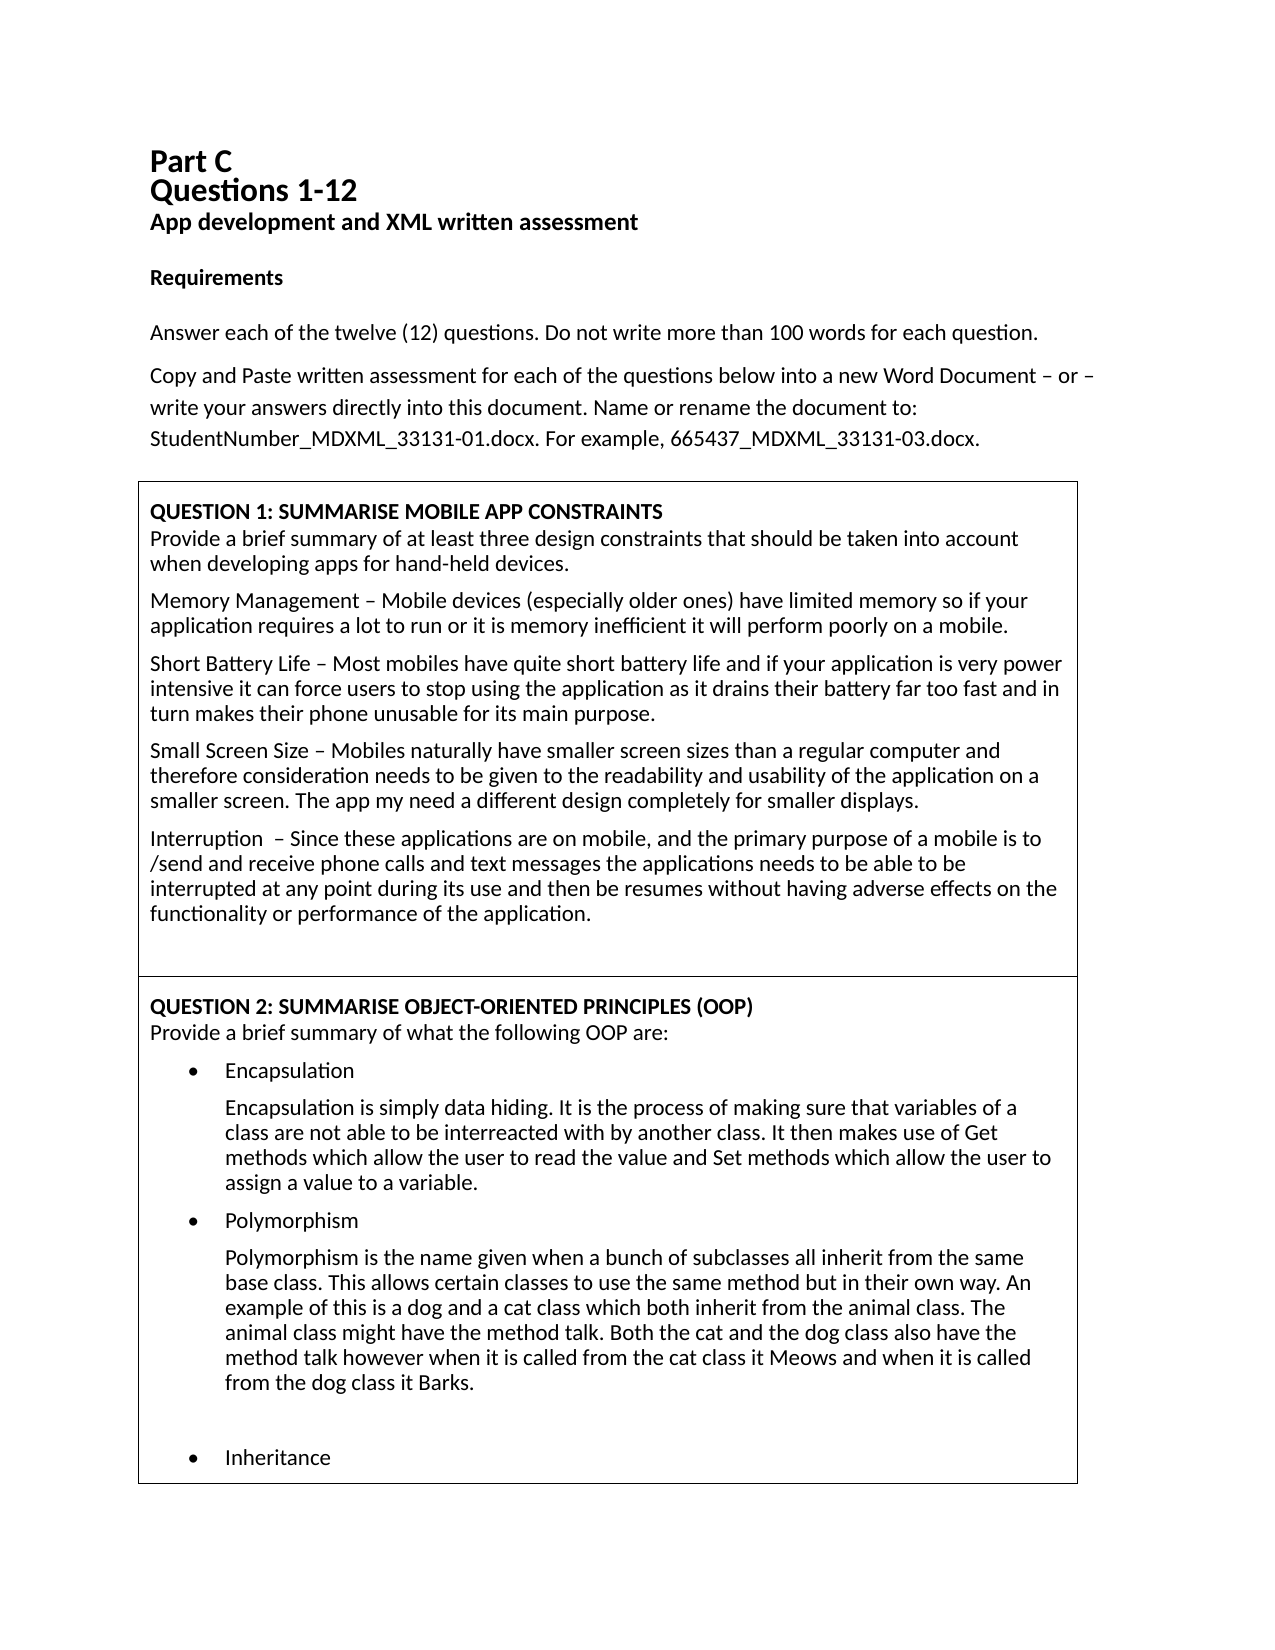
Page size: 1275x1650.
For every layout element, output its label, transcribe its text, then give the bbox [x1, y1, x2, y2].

text Part C [150, 150, 1125, 179]
text Questions 1-12 [150, 179, 1125, 207]
text Copy and Paste written assessment for each of the questions below into a new Word Document – or – write your answers directly into this document. Name or rename the document to: StudentNumber_MDXML_33131-01.docx. For example, 665437_MDXML_33131-03.docx. [150, 359, 1125, 452]
text App development and XML written assessment [150, 207, 1125, 236]
table_header QUESTION 1: SUMMARISE MOBILE APP CONSTRAINTS Provide a brief summary of at least three design constraints that should be taken into account when developing apps for hand-held devices. Memory Management – Mobile devices (especially older ones) have limited memory so if your application requires a lot to run or it is memory inefficient it will perform poorly on a mobile. Short Battery Life – Most mobiles have quite short battery life and if your application is very power intensive it can force users to stop using the application as it drains their battery far too fast and in turn makes their phone unusable for its main purpose. Small Screen Size – Mobiles naturally have smaller screen sizes than a regular computer and therefore consideration needs to be given to the readability and usability of the application on a smaller screen. The app my need a different design completely for smaller displays. Interruption – Since these applications are on mobile, and the primary purpose of a mobile is to /send and receive phone calls and text messages the applications needs to be able to be interrupted at any point during its use and then be resumes without having adverse effects on the functionality or performance of the application. [139, 482, 1077, 976]
text Requirements [150, 265, 1125, 290]
text Answer each of the twelve (12) questions. Do not write more than 100 words for each question. [150, 315, 1125, 346]
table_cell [139, 977, 1077, 1483]
